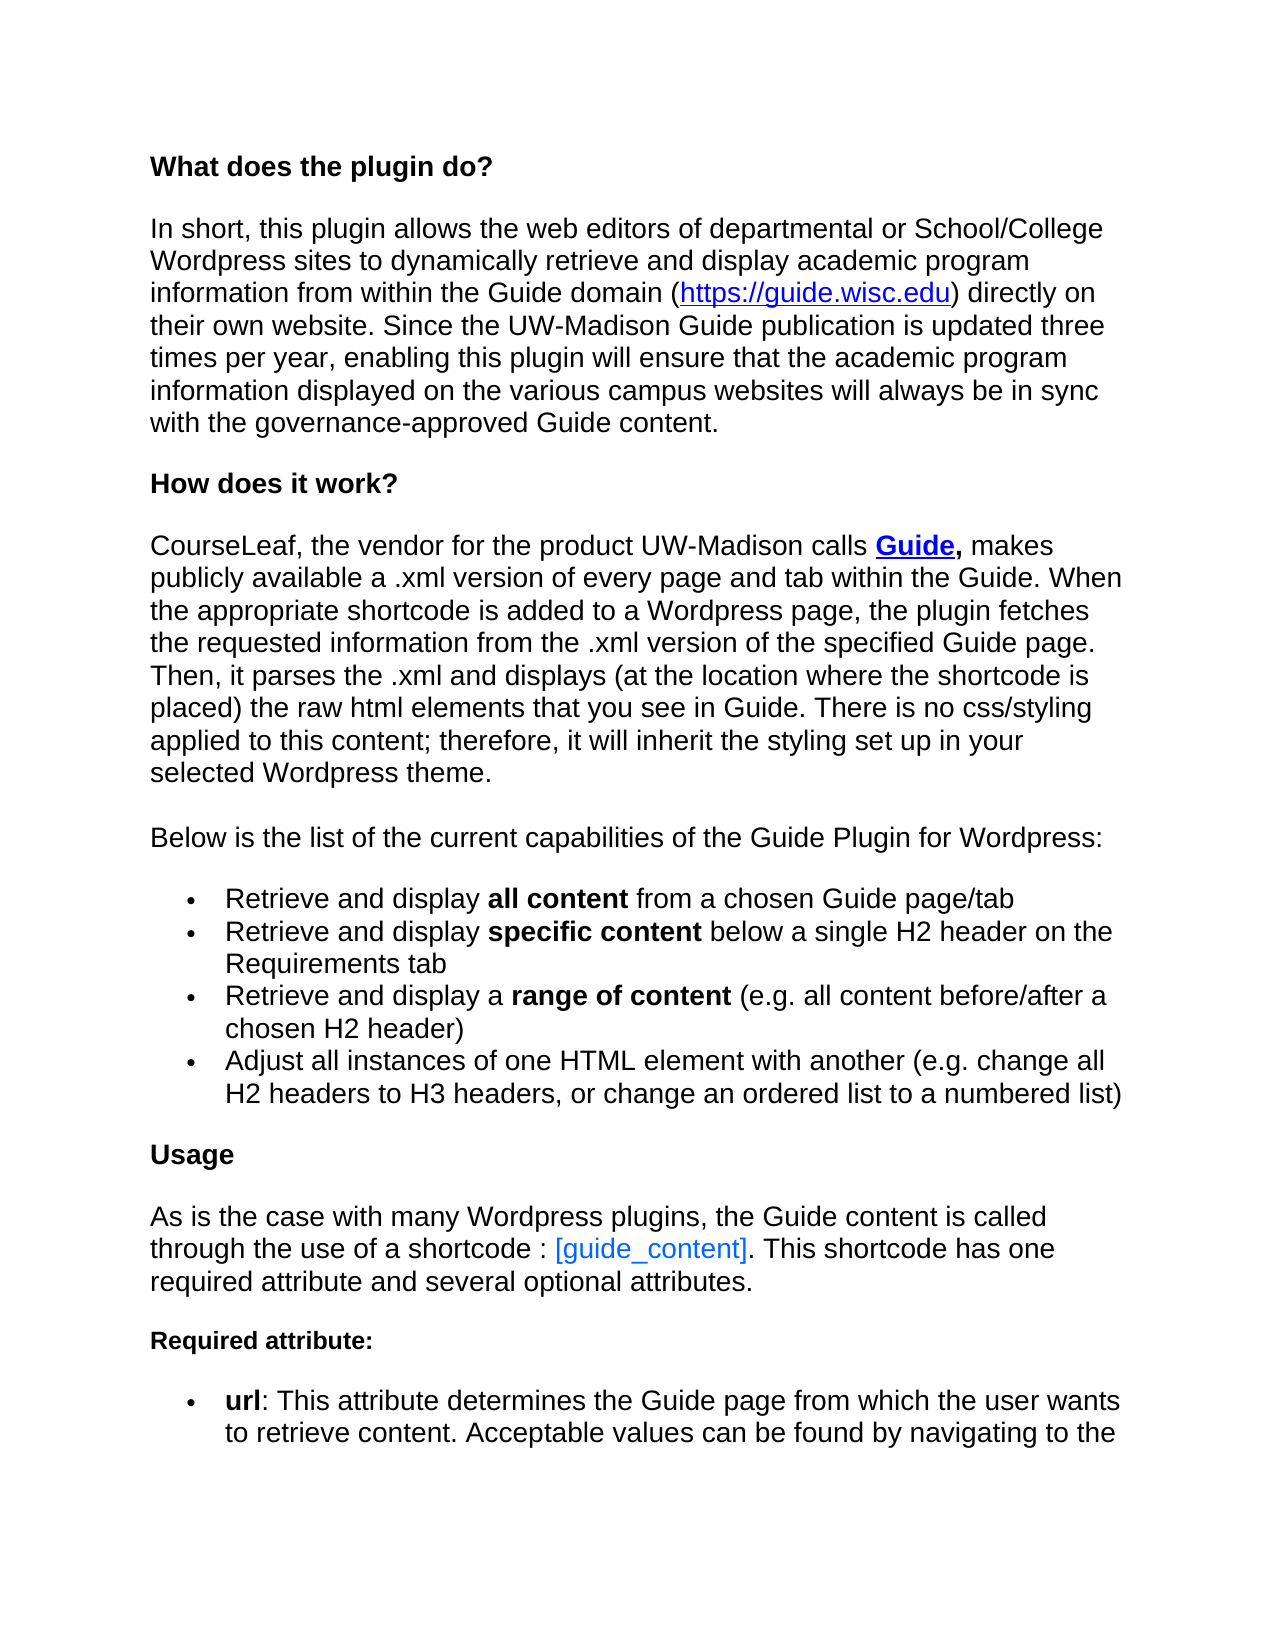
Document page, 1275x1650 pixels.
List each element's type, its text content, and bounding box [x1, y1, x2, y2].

list Adjust all instances of one HTML element with another (e.g. change all H2 headers to H3 headers, or change an ordered list to a numbered list) [187, 1044, 1125, 1109]
text Usage [150, 1138, 1125, 1171]
list Retrieve and display specific content below a single H2 header on the Requirements tab [187, 914, 1125, 979]
text Required attribute: [150, 1326, 1125, 1355]
list Retrieve and display all content from a chosen Guide page/tab [187, 882, 1125, 914]
text CourseLeaf, the vendor for the product UW-Madison calls Guide, makes publicly available a .xml version of every page and tab within the Guide. When the appropriate shortcode is added to a Wordpress page, the plugin fetches the requested information from the .xml version of the specified Guide page. Then, it parses the .xml and displays (at the location where the shortcode is placed) the raw html elements that you see in Guide. There is no css/styling applied to this content; therefore, it will inherit the styling set up in your selected Wordpress theme. [150, 529, 1125, 788]
text Below is the list of the current capabilities of the Guide Plugin for Wordpress: [150, 821, 1125, 853]
text In short, this plugin allows the web editors of departmental or School/College Wordpress sites to dynamically retrieve and display academic program information from within the Guide domain (https://guide.wisc.edu) directly on their own website. Since the UW-Madison Guide publication is updated three times per year, enabling this plugin will ensure that the academic program information displayed on the various campus websites will always be in sync with the governance-approved Guide content. [150, 212, 1125, 438]
text How does it work? [150, 467, 1125, 500]
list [187, 1384, 1125, 1449]
text As is the case with many Wordpress plugins, the Guide content is called through the use of a shortcode : [guide_content]. This shortcode has one required attribute and several optional attributes. [150, 1200, 1125, 1297]
list Retrieve and display a range of content (e.g. all content before/after a chosen H2 header) [187, 979, 1125, 1044]
text What does the plugin do? [150, 150, 1125, 182]
